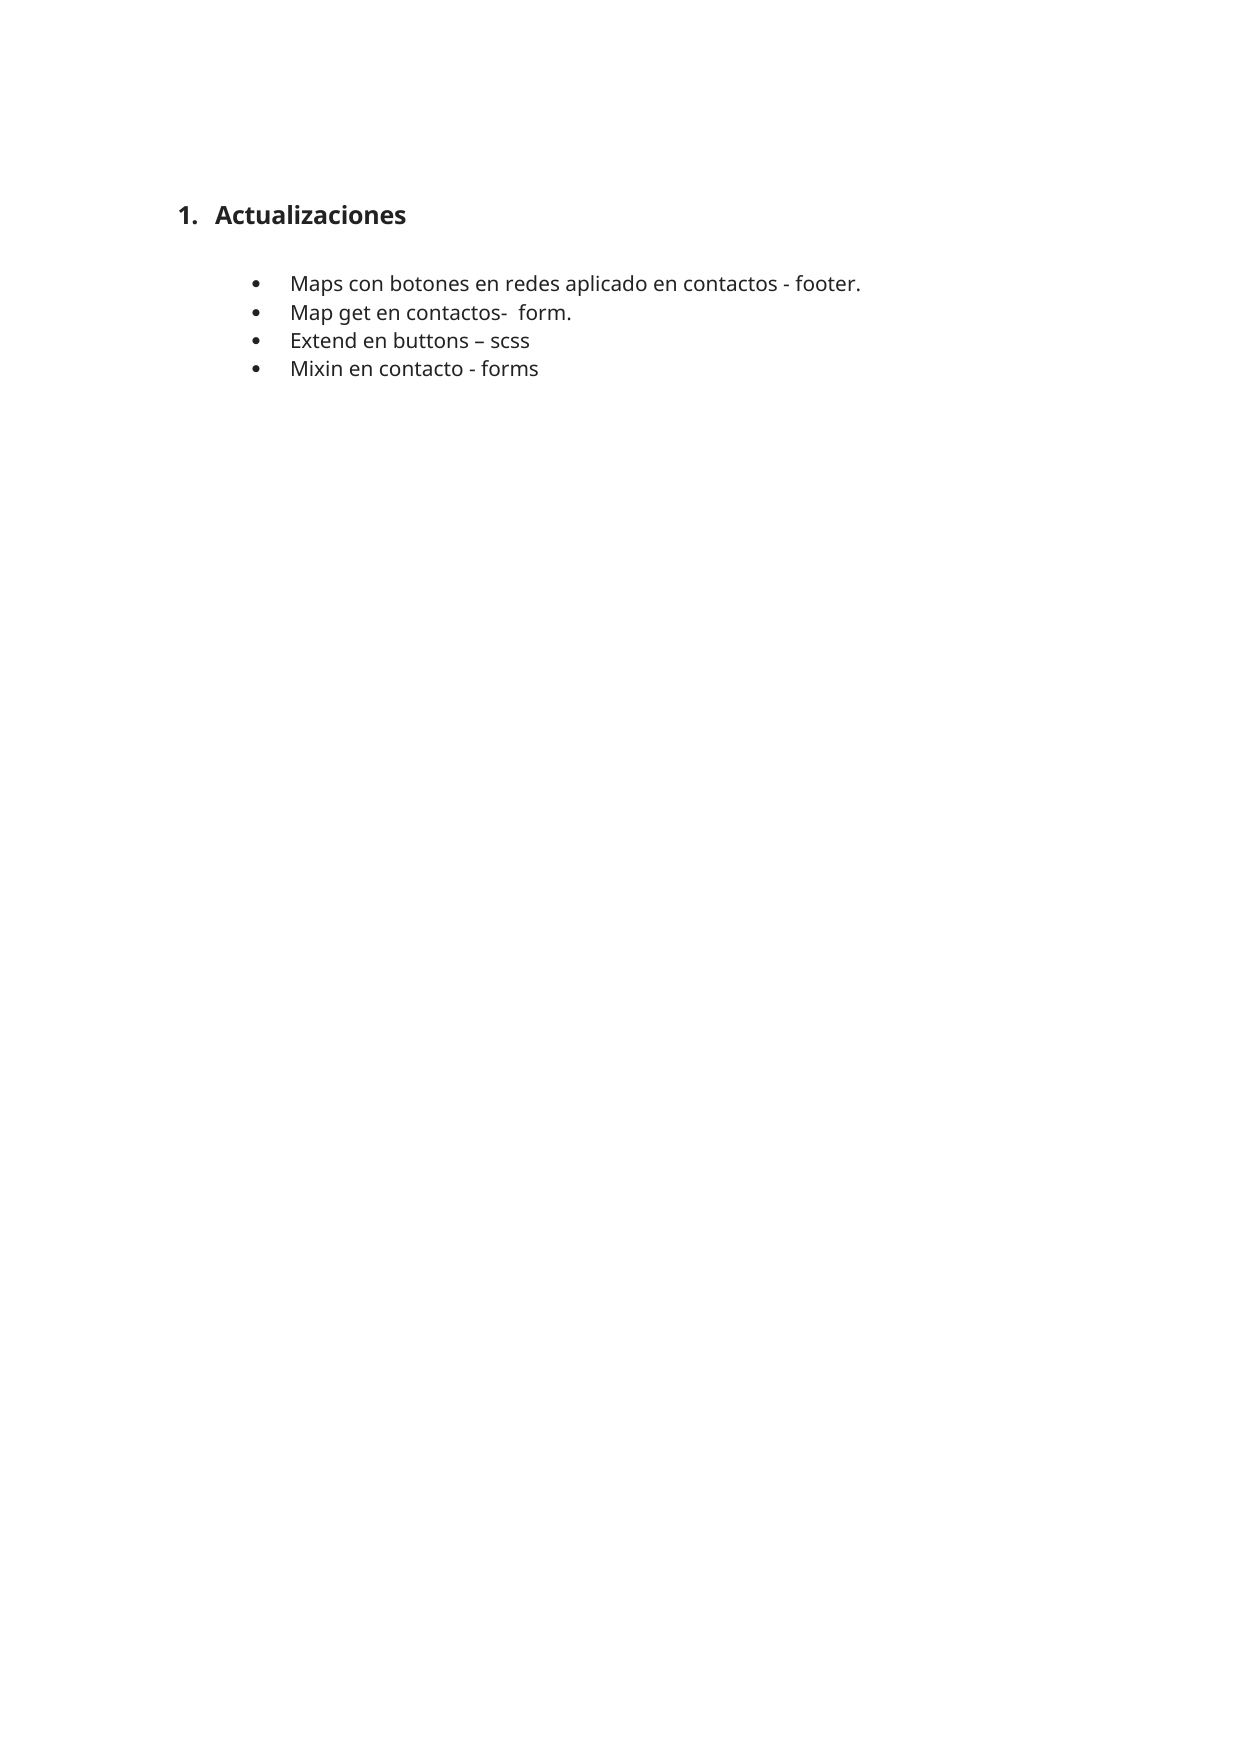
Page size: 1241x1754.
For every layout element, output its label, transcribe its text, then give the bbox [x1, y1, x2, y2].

subtitle Actualizaciones [177, 198, 1063, 232]
list Mixin en contacto - forms [252, 354, 1063, 383]
list Map get en contactos- form. [252, 298, 1063, 326]
list Maps con botones en redes aplicado en contactos - footer. [252, 269, 1063, 298]
list Extend en buttons – scss [252, 326, 1063, 354]
